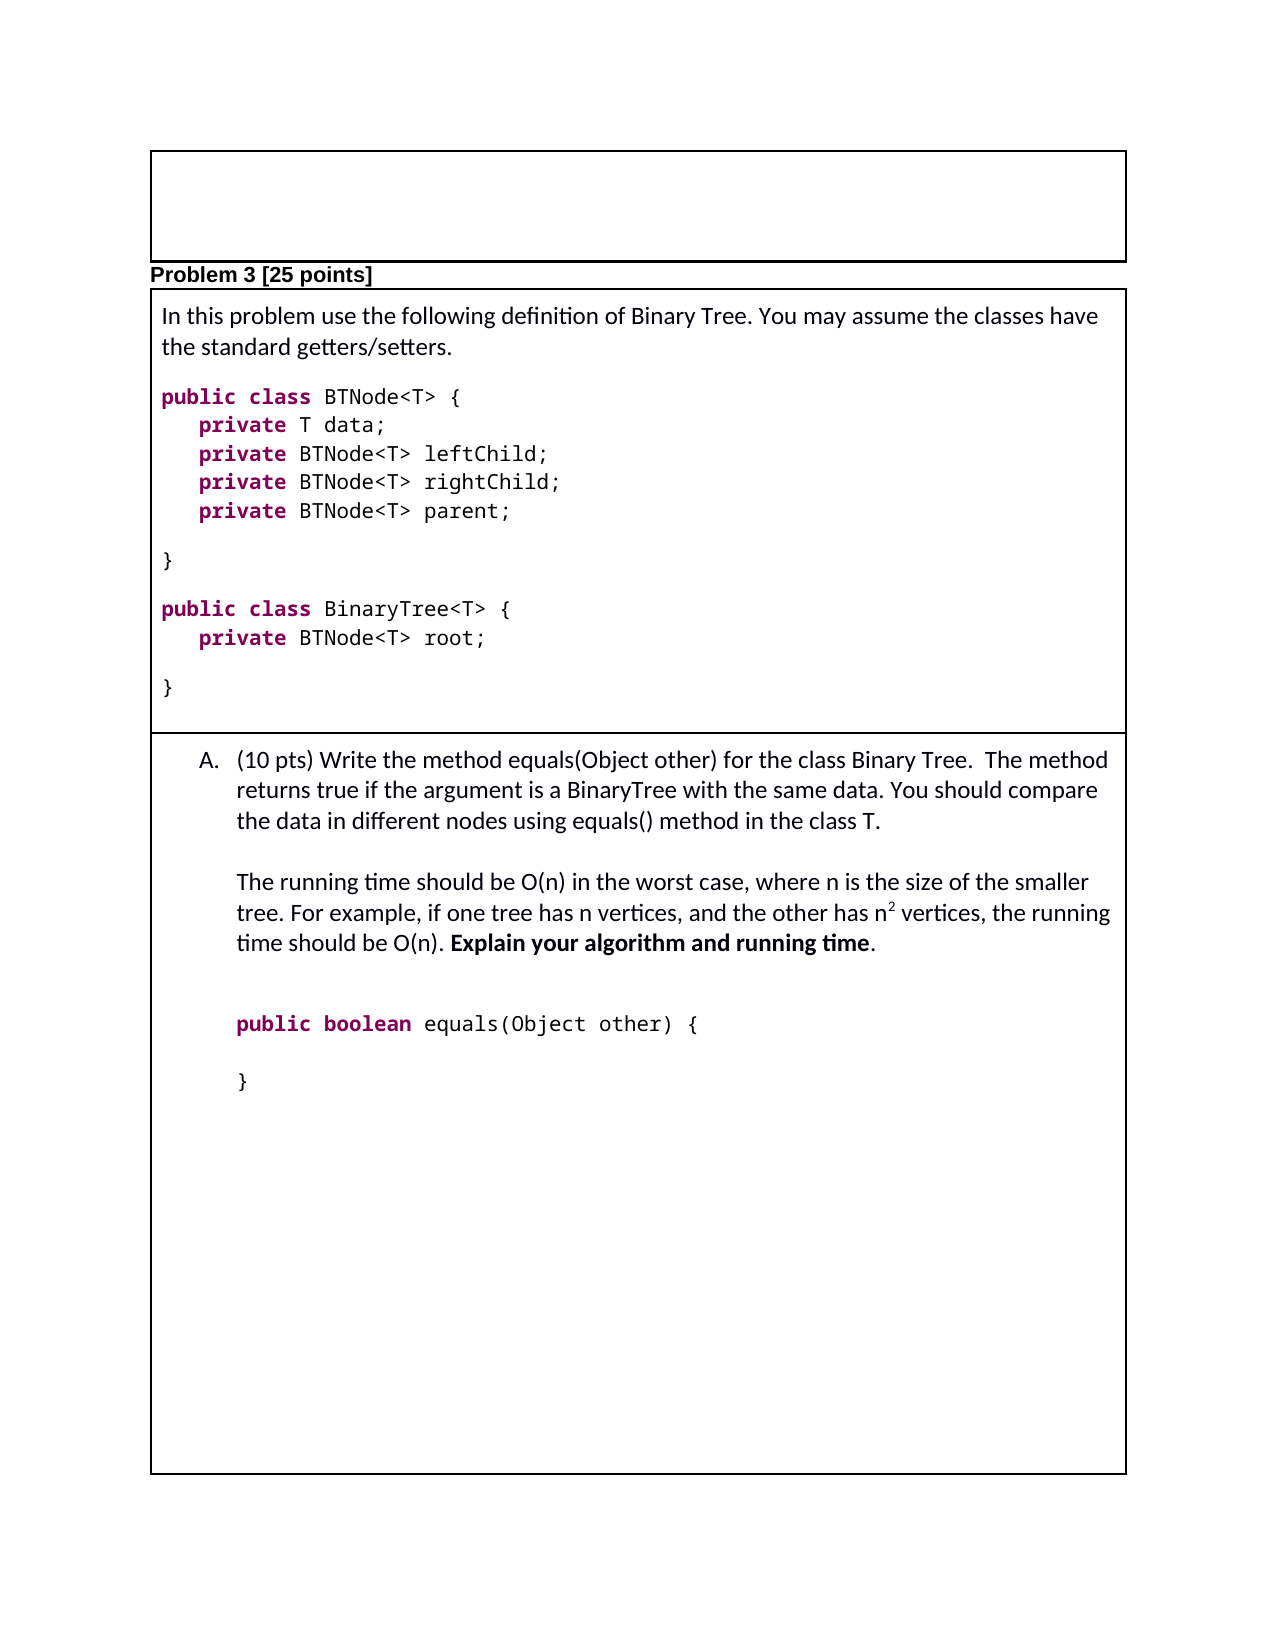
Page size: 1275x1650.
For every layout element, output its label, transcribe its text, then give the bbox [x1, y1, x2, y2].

table_header In this problem use the following definition of Binary Tree. You may assume the classes have the standard getters/setters. public class BTNode<T> { private T data; private BTNode<T> leftChild; private BTNode<T> rightChild; private BTNode<T> parent; } public class BinaryTree<T> { private BTNode<T> root; } [152, 290, 1125, 732]
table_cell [152, 734, 1125, 1472]
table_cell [152, 152, 1125, 260]
text Problem 3 [25 points] [150, 262, 1144, 288]
